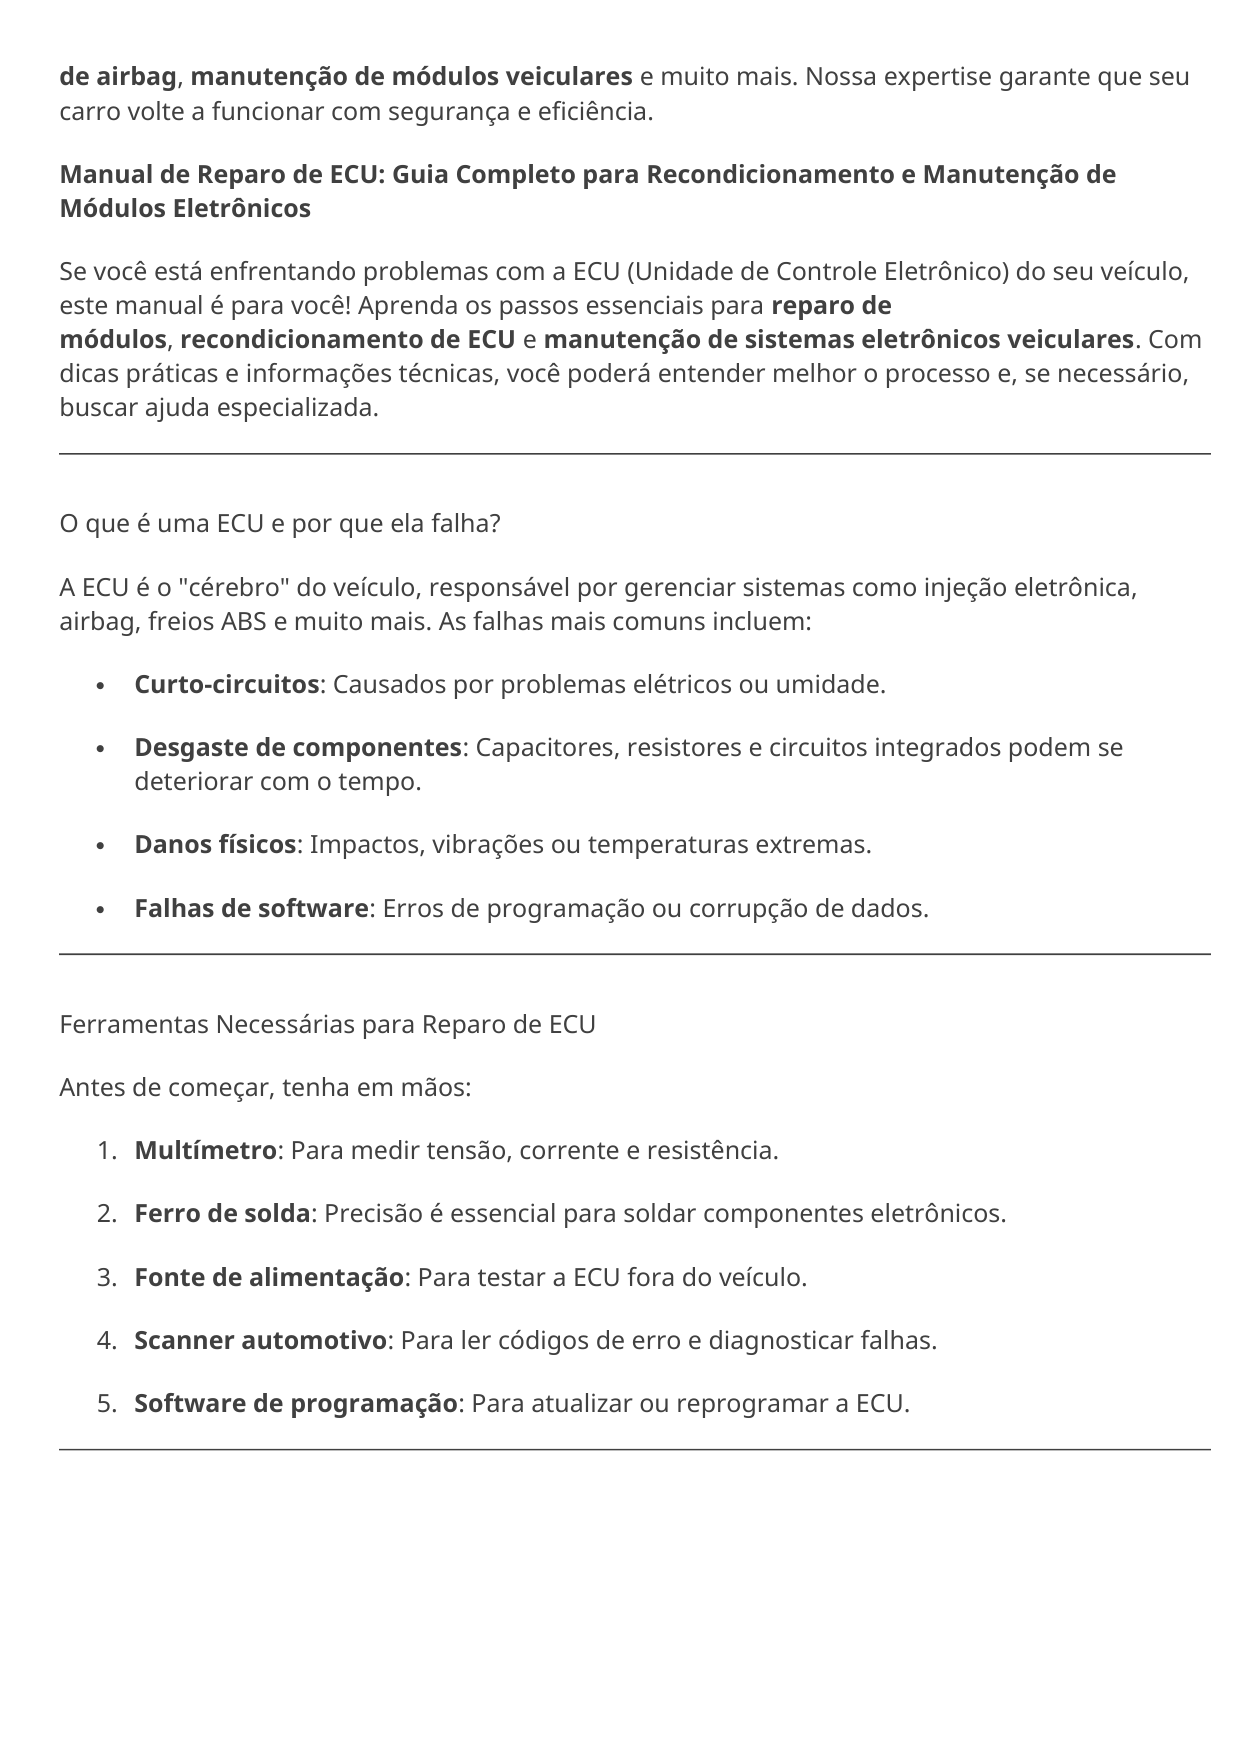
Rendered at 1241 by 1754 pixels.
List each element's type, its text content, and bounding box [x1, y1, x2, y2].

list Desgaste de componentes: Capacitores, resistores e circuitos integrados podem se deteriorar com o tempo. [97, 730, 1211, 798]
text A ECU é o "cérebro" do veículo, responsável por gerenciar sistemas como injeção eletrônica, airbag, freios ABS e muito mais. As falhas mais comuns incluem: [59, 569, 1211, 637]
text Antes de começar, tenha em mãos: [59, 1069, 1211, 1103]
list Software de programação: Para atualizar ou reprogramar a ECU. [97, 1386, 1211, 1420]
list Danos físicos: Impactos, vibrações ou temperaturas extremas. [97, 827, 1211, 861]
list Curto-circuitos: Causados por problemas elétricos ou umidade. [97, 666, 1211, 701]
list Ferro de solda: Precisão é essencial para soldar componentes eletrônicos. [97, 1196, 1211, 1230]
list Fonte de alimentação: Para testar a ECU fora do veículo. [97, 1259, 1211, 1293]
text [59, 59, 1211, 127]
subtitle Ferramentas Necessárias para Reparo de ECU [59, 1006, 1211, 1040]
list Falhas de software: Erros de programação ou corrupção de dados. [97, 890, 1211, 924]
subtitle O que é uma ECU e por que ela falha? [59, 506, 1211, 540]
text Se você está enfrentando problemas com a ECU (Unidade de Controle Eletrônico) do seu veículo, este manual é para você! Aprenda os passos essenciais para reparo de módulos, recondicionamento de ECU e manutenção de sistemas eletrônicos veiculares. Com dicas práticas e informações técnicas, você poderá entender melhor o processo e, se necessário, buscar ajuda especializada. [59, 254, 1211, 424]
list Multímetro: Para medir tensão, corrente e resistência. [97, 1133, 1211, 1167]
text Manual de Reparo de ECU: Guia Completo para Recondicionamento e Manutenção de Módulos Eletrônicos [59, 156, 1211, 224]
list Scanner automotivo: Para ler códigos de erro e diagnosticar falhas. [97, 1322, 1211, 1356]
